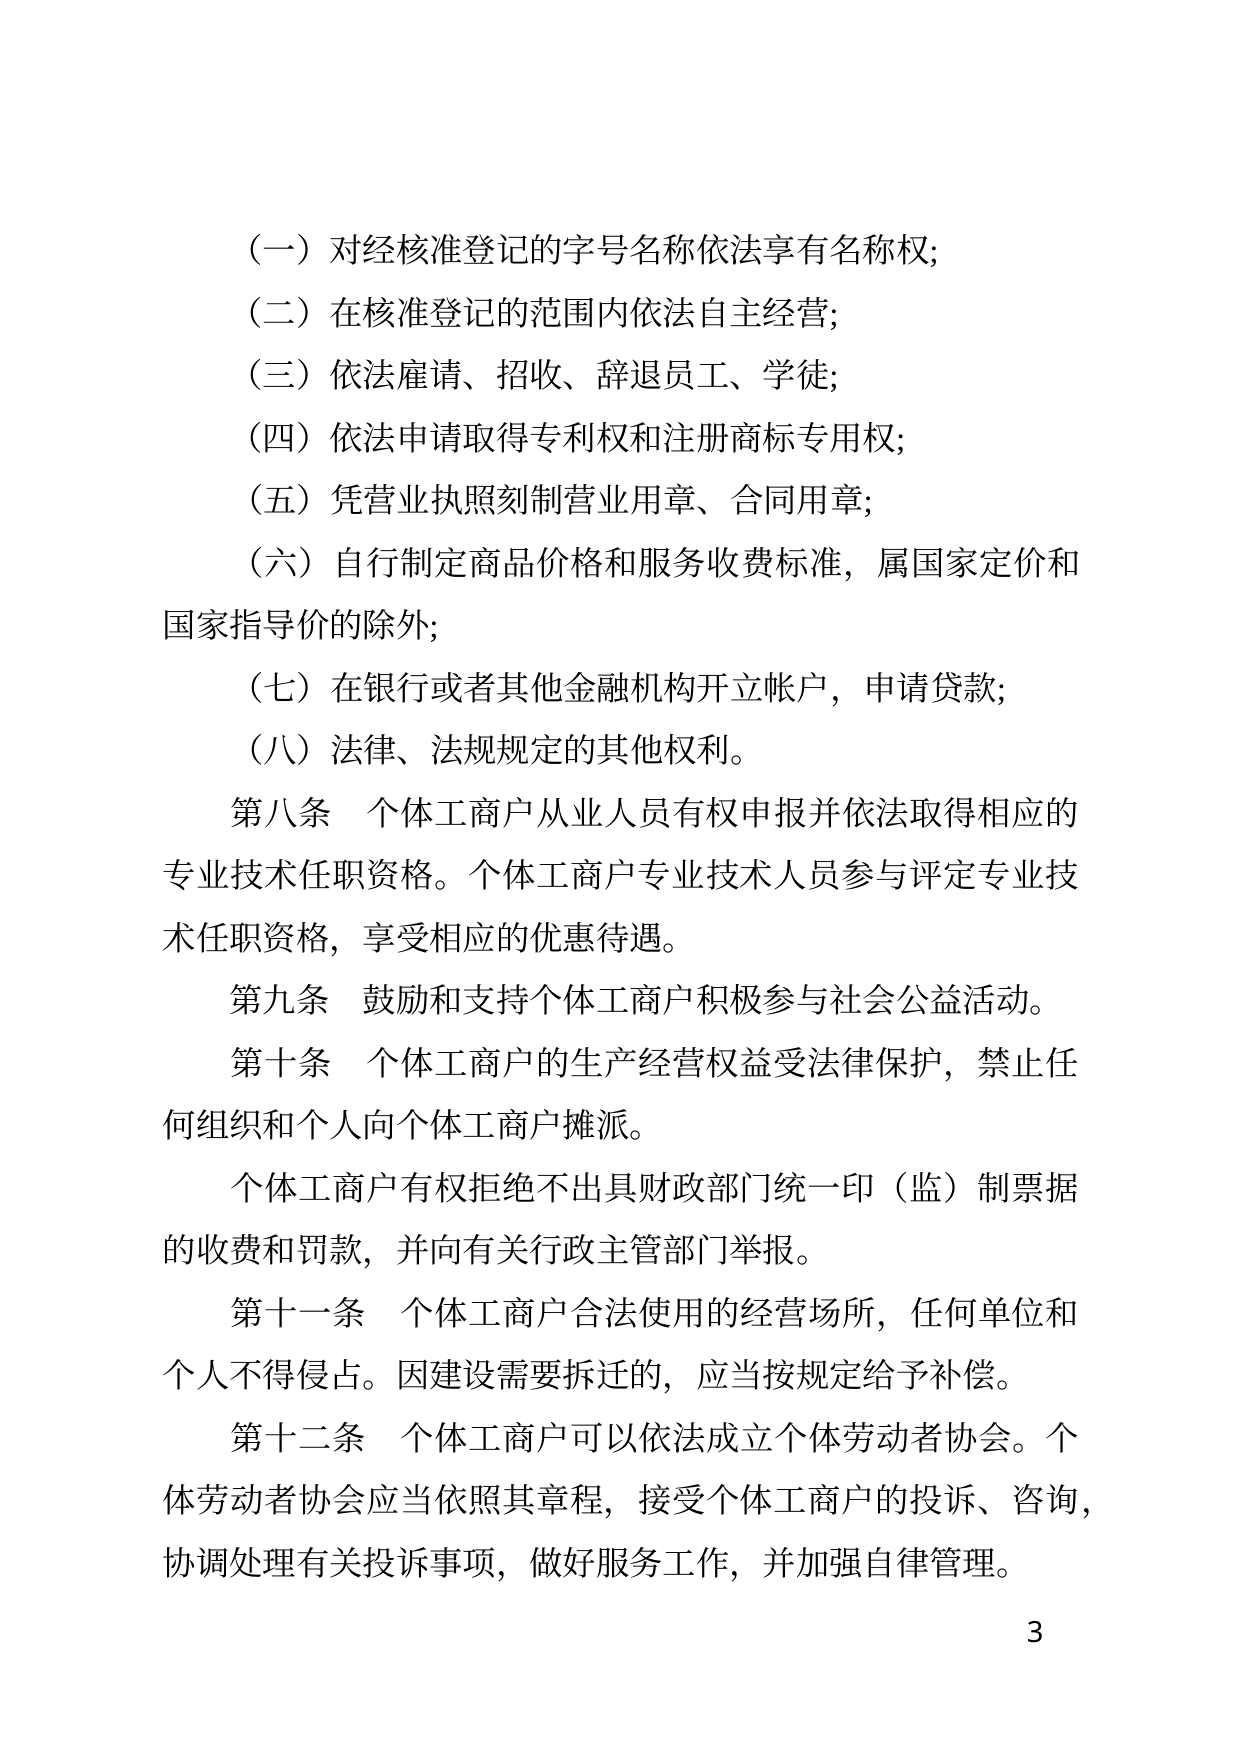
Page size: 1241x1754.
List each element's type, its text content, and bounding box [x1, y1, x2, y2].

text 个体工商户有权拒绝不出具财政部门统一印（监）制票据的收费和罚款，并向有关行政主管部门举报。 [162, 1150, 1081, 1275]
text （二）在核准登记的范围内依法自主经营; [162, 275, 1081, 338]
text （七）在银行或者其他金融机构开立帐户，申请贷款; [162, 650, 1081, 713]
text 第八条 个体工商户从业人员有权申报并依法取得相应的专业技术任职资格。个体工商户专业技术人员参与评定专业技术任职资格，享受相应的优惠待遇。 [162, 775, 1081, 963]
text （五）凭营业执照刻制营业用章、合同用章; [162, 463, 1081, 525]
text 第九条 鼓励和支持个体工商户积极参与社会公益活动。 [162, 963, 1081, 1025]
text （一）对经核准登记的字号名称依法享有名称权; [162, 213, 1081, 275]
text （六）自行制定商品价格和服务收费标准，属国家定价和国家指导价的除外; [162, 525, 1081, 650]
text 第十一条 个体工商户合法使用的经营场所，任何单位和个人不得侵占。因建设需要拆迁的，应当按规定给予补偿。 [162, 1275, 1081, 1400]
text （八）法律、法规规定的其他权利。 [162, 713, 1081, 775]
text 第十条 个体工商户的生产经营权益受法律保护，禁止任何组织和个人向个体工商户摊派。 [162, 1025, 1081, 1150]
text 第十二条 个体工商户可以依法成立个体劳动者协会。个体劳动者协会应当依照其章程，接受个体工商户的投诉、咨询，协调处理有关投诉事项，做好服务工作，并加强自律管理。 [162, 1400, 1081, 1588]
text （四）依法申请取得专利权和注册商标专用权; [162, 400, 1081, 463]
text （三）依法雇请、招收、辞退员工、学徒; [162, 338, 1081, 400]
